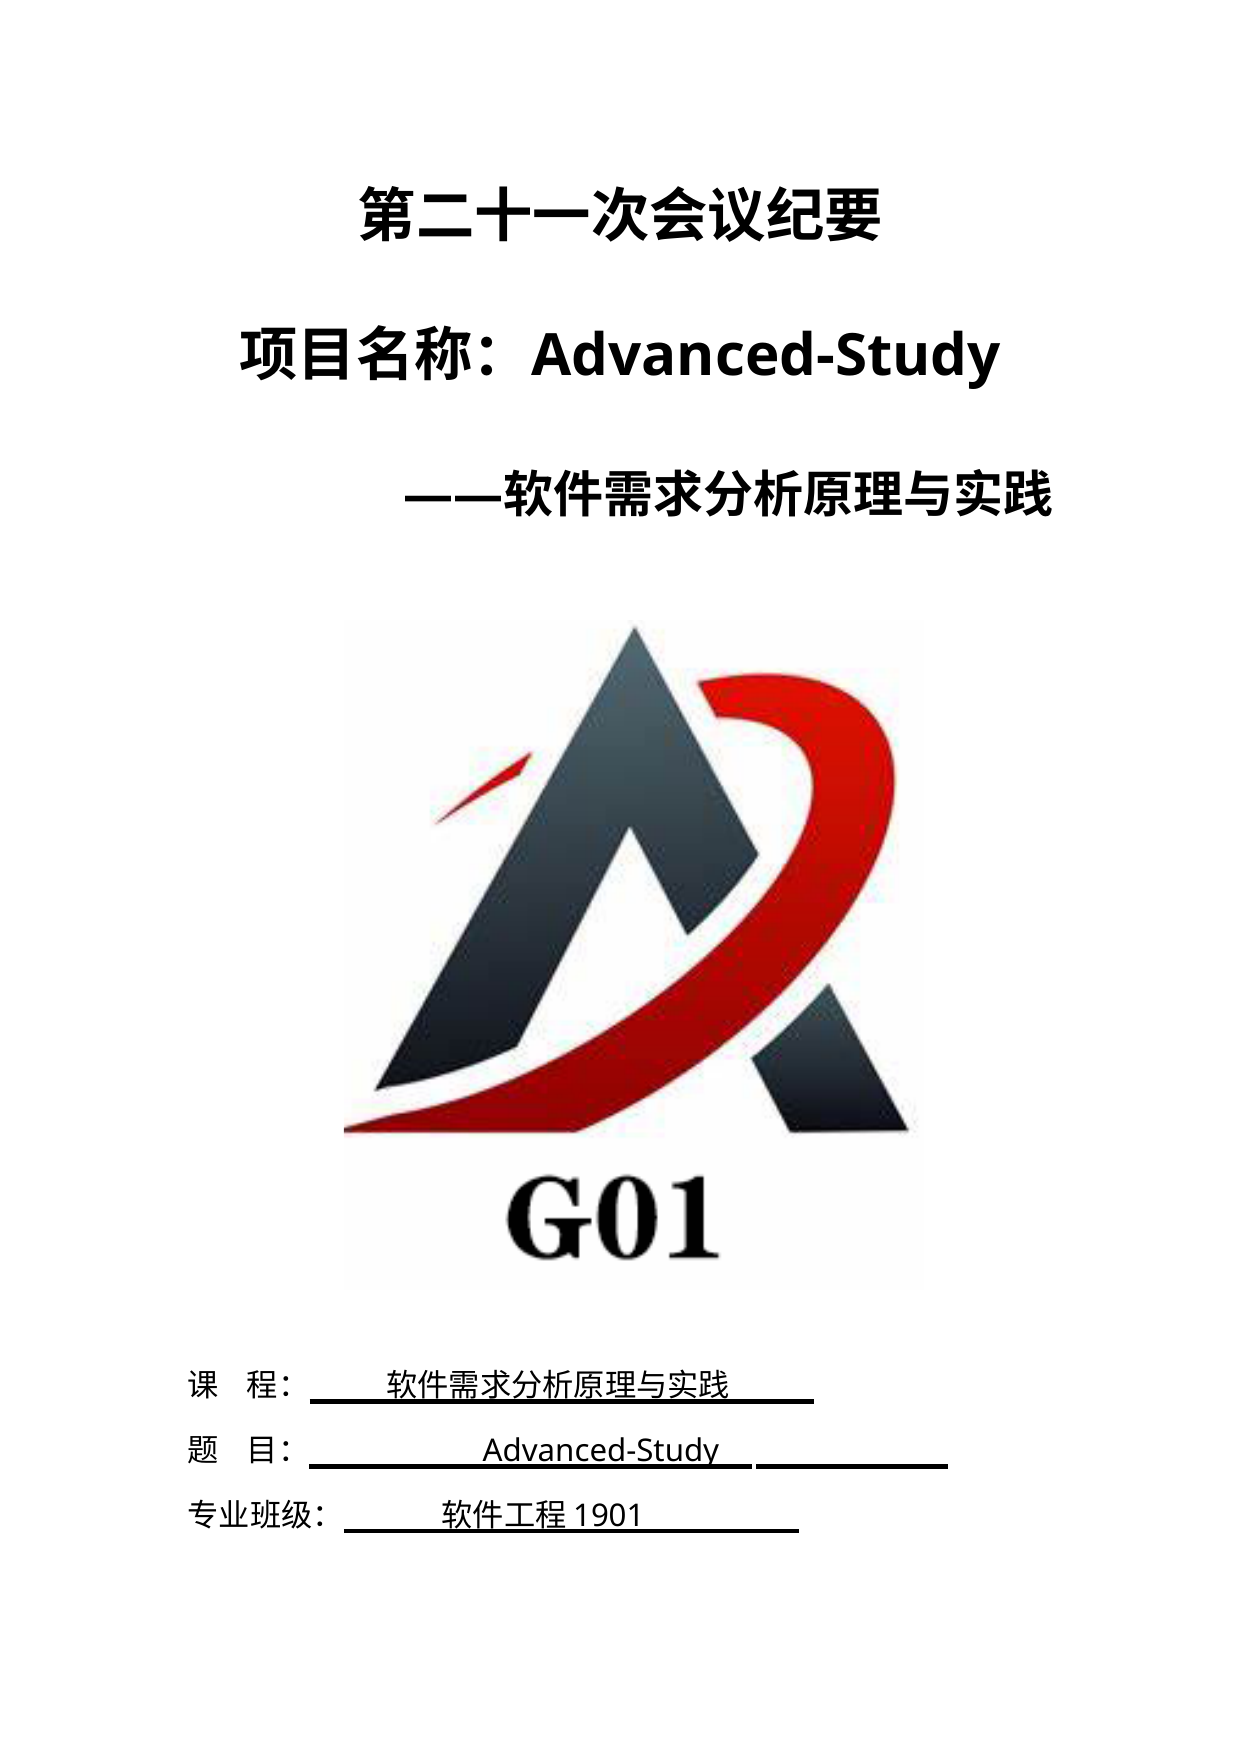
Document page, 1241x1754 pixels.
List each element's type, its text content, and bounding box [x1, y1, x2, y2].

text 项目名称：Advanced-Study [187, 302, 1053, 399]
picture [343, 620, 924, 1290]
text 课 程： 软件需求分析原理与实践 [187, 1350, 1053, 1415]
text 第二十一次会议纪要 [187, 162, 1053, 259]
text ——软件需求分析原理与实践 [187, 442, 1053, 539]
text 题 目： Advanced-Study [187, 1415, 1053, 1480]
text 专业班级： 软件工程1901 [187, 1480, 1053, 1545]
